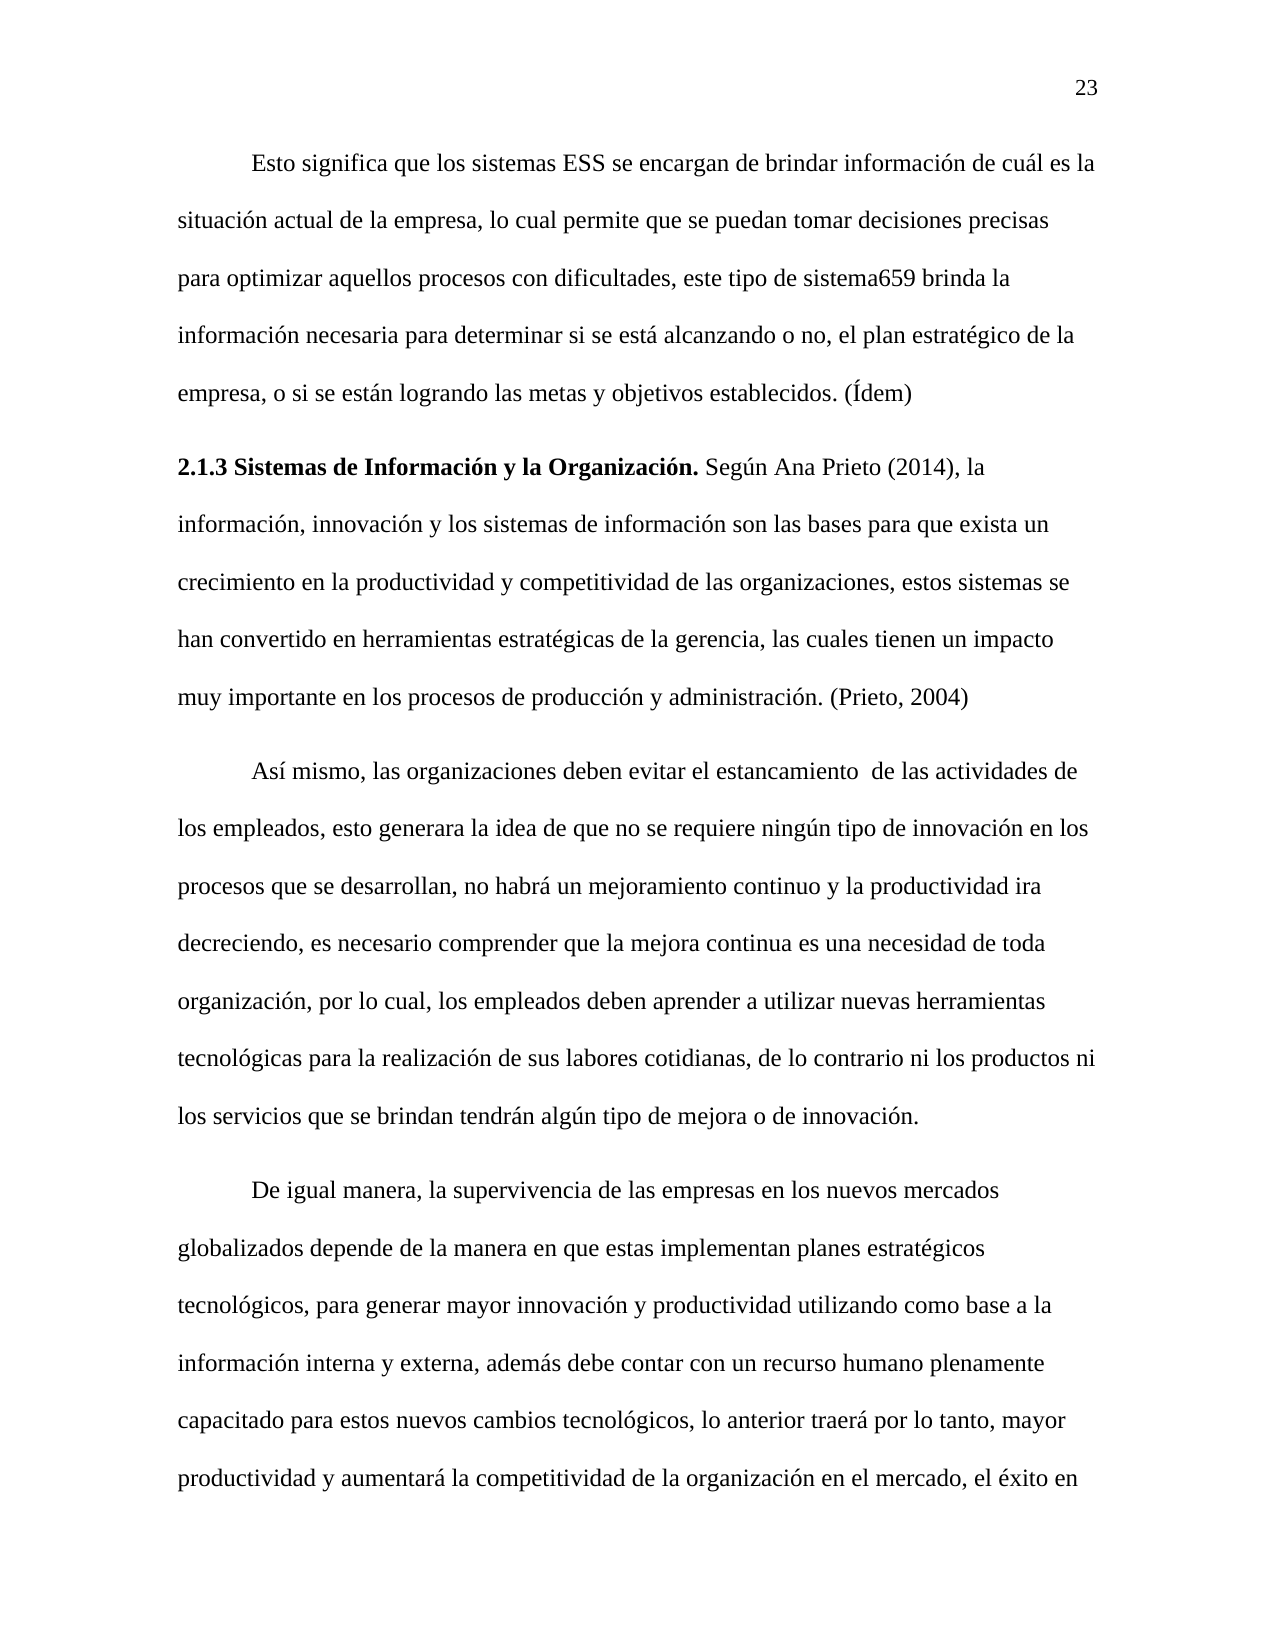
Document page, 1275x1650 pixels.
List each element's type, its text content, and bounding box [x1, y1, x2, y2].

text 2.1.3 Sistemas de Información y la Organización. Según Ana Prieto (2014), la información, innovación y los sistemas de información son las bases para que exista un crecimiento en la productividad y competitividad de las organizaciones, estos sistemas se han convertido en herramientas estratégicas de la gerencia, las cuales tienen un impacto muy importante en los procesos de producción y administración. [177, 452, 1098, 711]
text Esto significa que los sistemas ESS se encargan de brindar información de cuál es la situación actual de la empresa, lo cual permite que se puedan tomar decisiones precisas para optimizar aquellos procesos con dificultades, este tipo de sistema659 brinda la información necesaria para determinar si se está alcanzando o no, el plan estratégico de la empresa, o si se están logrando las metas y objetivos establecidos. (Ídem) [177, 148, 1098, 406]
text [177, 1175, 1098, 1491]
text Así mismo, las organizaciones deben evitar el estancamiento de las actividades de los empleados, esto generara la idea de que no se requiere ningún tipo de innovación en los procesos que se desarrollan, no habrá un mejoramiento continuo y la productividad ira decreciendo, es necesario comprender que la mejora continua es una necesidad de toda organización, por lo cual, los empleados deben aprender a utilizar nuevas herramientas tecnológicas para la realización de sus labores cotidianas, de lo contrario ni los productos ni los servicios que se brindan tendrán algún tipo de mejora o de innovación. [177, 756, 1098, 1130]
